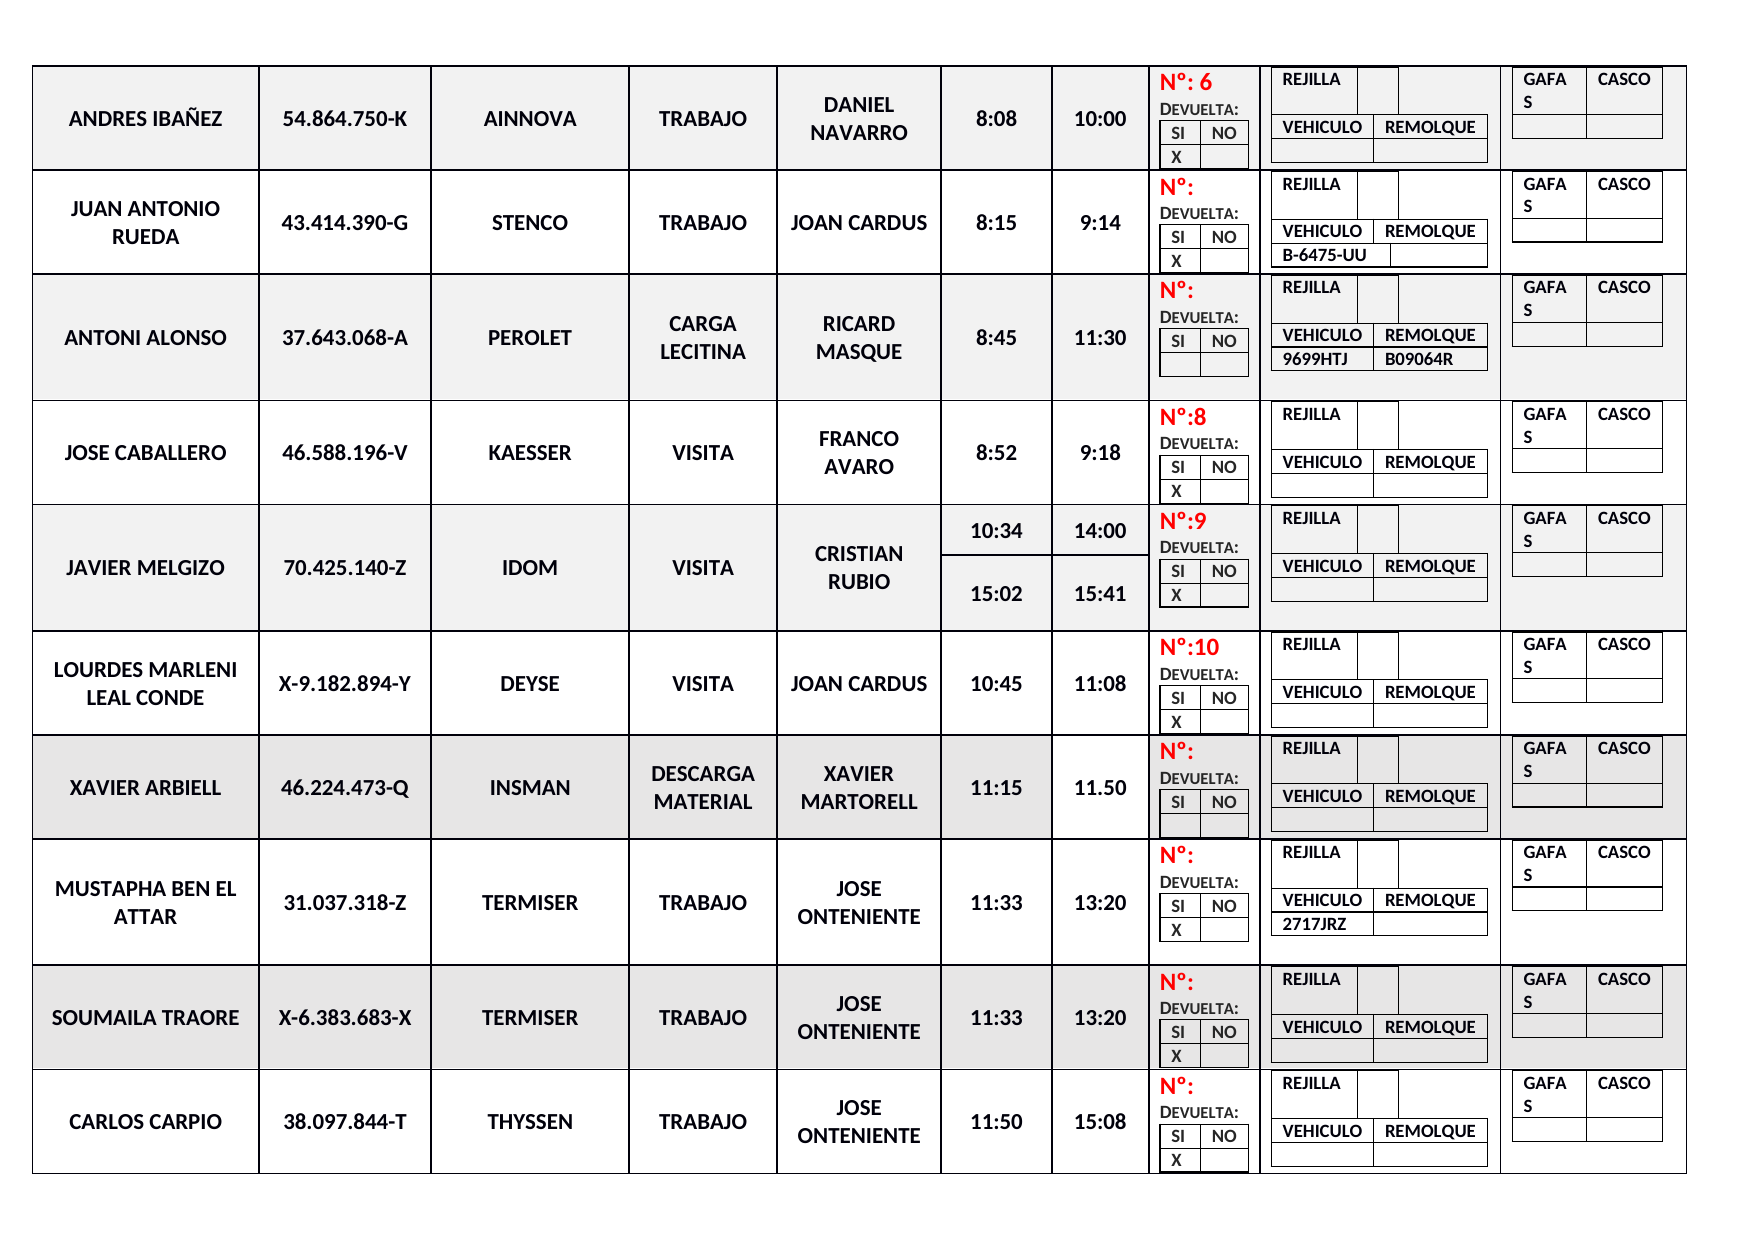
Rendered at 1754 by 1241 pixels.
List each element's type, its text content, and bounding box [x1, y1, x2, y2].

table_cell 14:00 [1053, 505, 1148, 554]
table_cell JOSE CABALLERO [33, 401, 258, 503]
table_cell [1261, 840, 1500, 964]
table_cell 46.224.473-Q [260, 736, 430, 838]
table_cell [1501, 840, 1686, 964]
table_cell X-6.383.683-X [260, 966, 430, 1068]
table_cell CARLOS CARPIO [33, 1070, 258, 1172]
table_cell INSMAN [432, 736, 628, 838]
table_cell SOUMAILA TRAORE [33, 966, 258, 1068]
table_cell 10:00 [1053, 67, 1148, 169]
table_cell [1501, 505, 1686, 630]
table_cell JOAN CARDUS [778, 632, 940, 734]
table_cell [1261, 67, 1500, 169]
table_cell Nº:10 DEVUELTA: [1150, 632, 1259, 734]
table_cell 70.425.140-Z [260, 505, 430, 630]
table_cell 11:08 [1053, 632, 1148, 734]
table_cell VISITA [630, 505, 776, 630]
table_cell Nº: DEVUELTA: [1150, 275, 1259, 399]
table_cell 9:18 [1053, 401, 1148, 503]
table_cell Nº: DEVUELTA: [1150, 966, 1259, 1068]
table_cell TRABAJO [630, 1070, 776, 1172]
table_cell XAVIER MARTORELL [778, 736, 940, 838]
table_cell [1501, 632, 1686, 734]
table_cell TRABAJO [630, 67, 776, 169]
table_cell 8:08 [942, 67, 1051, 169]
table_cell 46.588.196-V [260, 401, 430, 503]
table_cell 13:20 [1053, 966, 1148, 1068]
table_cell 38.097.844-T [260, 1070, 430, 1172]
table_cell 10:45 [942, 632, 1051, 734]
table_cell [1261, 505, 1500, 630]
table_cell 11:50 [942, 1070, 1051, 1172]
table_cell Nº:9 DEVUELTA: [1150, 505, 1259, 630]
table_cell 15:41 [1053, 556, 1148, 630]
table_cell ANDRES IBAÑEZ [33, 67, 258, 169]
table_cell JOSE ONTENIENTE [778, 840, 940, 964]
table_cell [1501, 275, 1686, 399]
table_cell [1501, 1070, 1686, 1172]
table_cell CRISTIAN RUBIO [778, 505, 940, 630]
table_cell 9:14 [1053, 171, 1148, 273]
table_cell 37.643.068-A [260, 275, 430, 399]
table_cell JUAN ANTONIO RUEDA [33, 171, 258, 273]
table_cell [1501, 171, 1686, 273]
table_cell TERMISER [432, 966, 628, 1068]
table_cell RICARD MASQUE [778, 275, 940, 399]
table_cell KAESSER [432, 401, 628, 503]
table_cell 11:15 [942, 736, 1051, 838]
table_cell 11.50 [1053, 736, 1148, 838]
table_cell [1501, 401, 1686, 503]
table_cell [1261, 401, 1500, 503]
table_cell [1501, 736, 1686, 838]
table_cell 8:45 [942, 275, 1051, 399]
table_cell 8:15 [942, 171, 1051, 273]
table_cell ANTONI ALONSO [33, 275, 258, 399]
table_cell AINNOVA [432, 67, 628, 169]
table_cell [1501, 67, 1686, 169]
table_cell 11:33 [942, 966, 1051, 1068]
table_cell [1501, 966, 1686, 1068]
table_cell [1261, 171, 1500, 273]
table_cell DANIEL NAVARRO [778, 67, 940, 169]
table_cell JAVIER MELGIZO [33, 505, 258, 630]
table_cell Nº:8 DEVUELTA: [1150, 401, 1259, 503]
table_cell 8:52 [942, 401, 1051, 503]
table_cell Nº: DEVUELTA: [1150, 1070, 1259, 1172]
table_cell DESCARGA MATERIAL [630, 736, 776, 838]
table_cell TRABAJO [630, 171, 776, 273]
table_cell [1261, 275, 1500, 399]
table_cell 10:34 [942, 505, 1051, 554]
table_cell TRABAJO [630, 840, 776, 964]
table_cell VISITA [630, 632, 776, 734]
table_cell Nº: DEVUELTA: [1150, 736, 1259, 838]
table_cell X-9.182.894-Y [260, 632, 430, 734]
table_cell LOURDES MARLENI LEAL CONDE [33, 632, 258, 734]
table_cell Nº: 6 DEVUELTA: [1150, 67, 1259, 169]
table_cell MUSTAPHA BEN EL ATTAR [33, 840, 258, 964]
table_cell 11:33 [942, 840, 1051, 964]
table_cell 15:08 [1053, 1070, 1148, 1172]
table_cell 13:20 [1053, 840, 1148, 964]
table_cell [1261, 966, 1500, 1068]
table_cell IDOM [432, 505, 628, 630]
table_cell FRANCO AVARO [778, 401, 940, 503]
table_cell VISITA [630, 401, 776, 503]
table_cell Nº: DEVUELTA: [1150, 171, 1259, 273]
table_cell [1261, 632, 1500, 734]
table_cell 31.037.318-Z [260, 840, 430, 964]
table_cell 54.864.750-K [260, 67, 430, 169]
table_cell PEROLET [432, 275, 628, 399]
table_cell 43.414.390-G [260, 171, 430, 273]
table_cell TRABAJO [630, 966, 776, 1068]
table_cell JOSE ONTENIENTE [778, 966, 940, 1068]
table_cell [1261, 736, 1500, 838]
table_cell THYSSEN [432, 1070, 628, 1172]
table_cell DEYSE [432, 632, 628, 734]
table_cell CARGA LECITINA [630, 275, 776, 399]
table_cell STENCO [432, 171, 628, 273]
table_cell TERMISER [432, 840, 628, 964]
table_cell XAVIER ARBIELL [33, 736, 258, 838]
table_cell JOSE ONTENIENTE [778, 1070, 940, 1172]
table_cell JOAN CARDUS [778, 171, 940, 273]
table_cell [1261, 1070, 1500, 1172]
table_cell 11:30 [1053, 275, 1148, 399]
table_cell Nº: DEVUELTA: [1150, 840, 1259, 964]
table_cell 15:02 [942, 556, 1051, 630]
